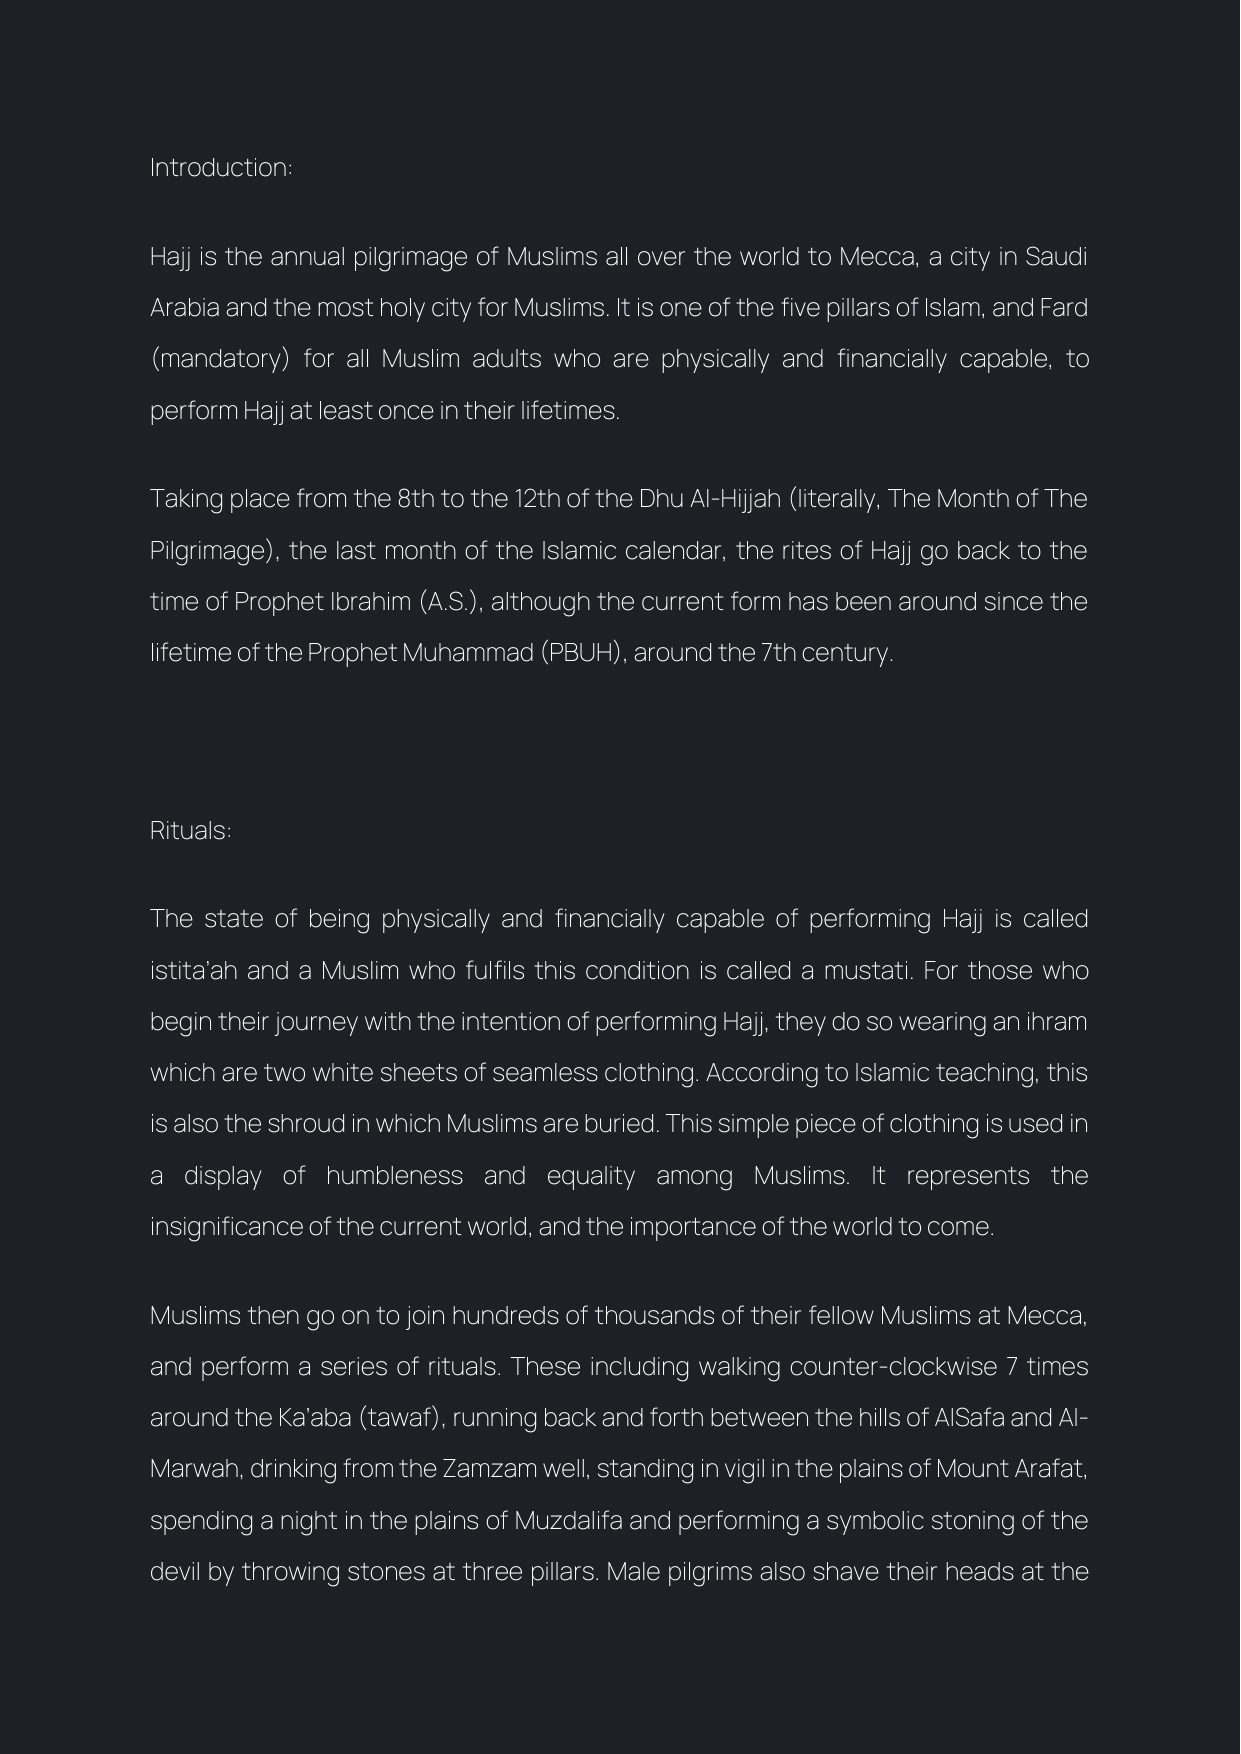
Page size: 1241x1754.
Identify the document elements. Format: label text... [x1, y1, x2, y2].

text The state of being physically and financially capable of performing Hajj is called istita’ah and a Muslim who fulfils this condition is called a mustati. For those who begin their journey with the intention of performing Hajj, they do so wearing an ihram which are two white sheets of seamless clothing. According to Islamic teaching, this is also the shroud in which Muslims are buried. This simple piece of clothing is used in a display of humbleness and equality among Muslims. It represents the insignificance of the current world, and the importance of the world to come. [150, 901, 1090, 1243]
text Taking place from the 8th to the 12th of the Dhu Al-Hijjah (literally, The Month of The Pilgrimage), the last month of the Islamic calendar, the rites of Hajj go back to the time of Prophet Ibrahim (A.S.), although the current form has been around since the lifetime of the Prophet Muhammad (PBUH), around the 7th century. [150, 481, 1090, 669]
text Introduction: [150, 150, 1090, 184]
text Rituals: [150, 812, 1090, 847]
text Hajj is the annual pilgrimage of Muslims all over the world to Mecca, a city in Saudi Arabia and the most holy city for Muslims. It is one of the five pillars of Islam, and Fard (mandatory) for all Muslim adults who are physically and financially capable, to perform Hajj at least once in their lifetimes. [150, 239, 1090, 427]
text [150, 1297, 1090, 1588]
